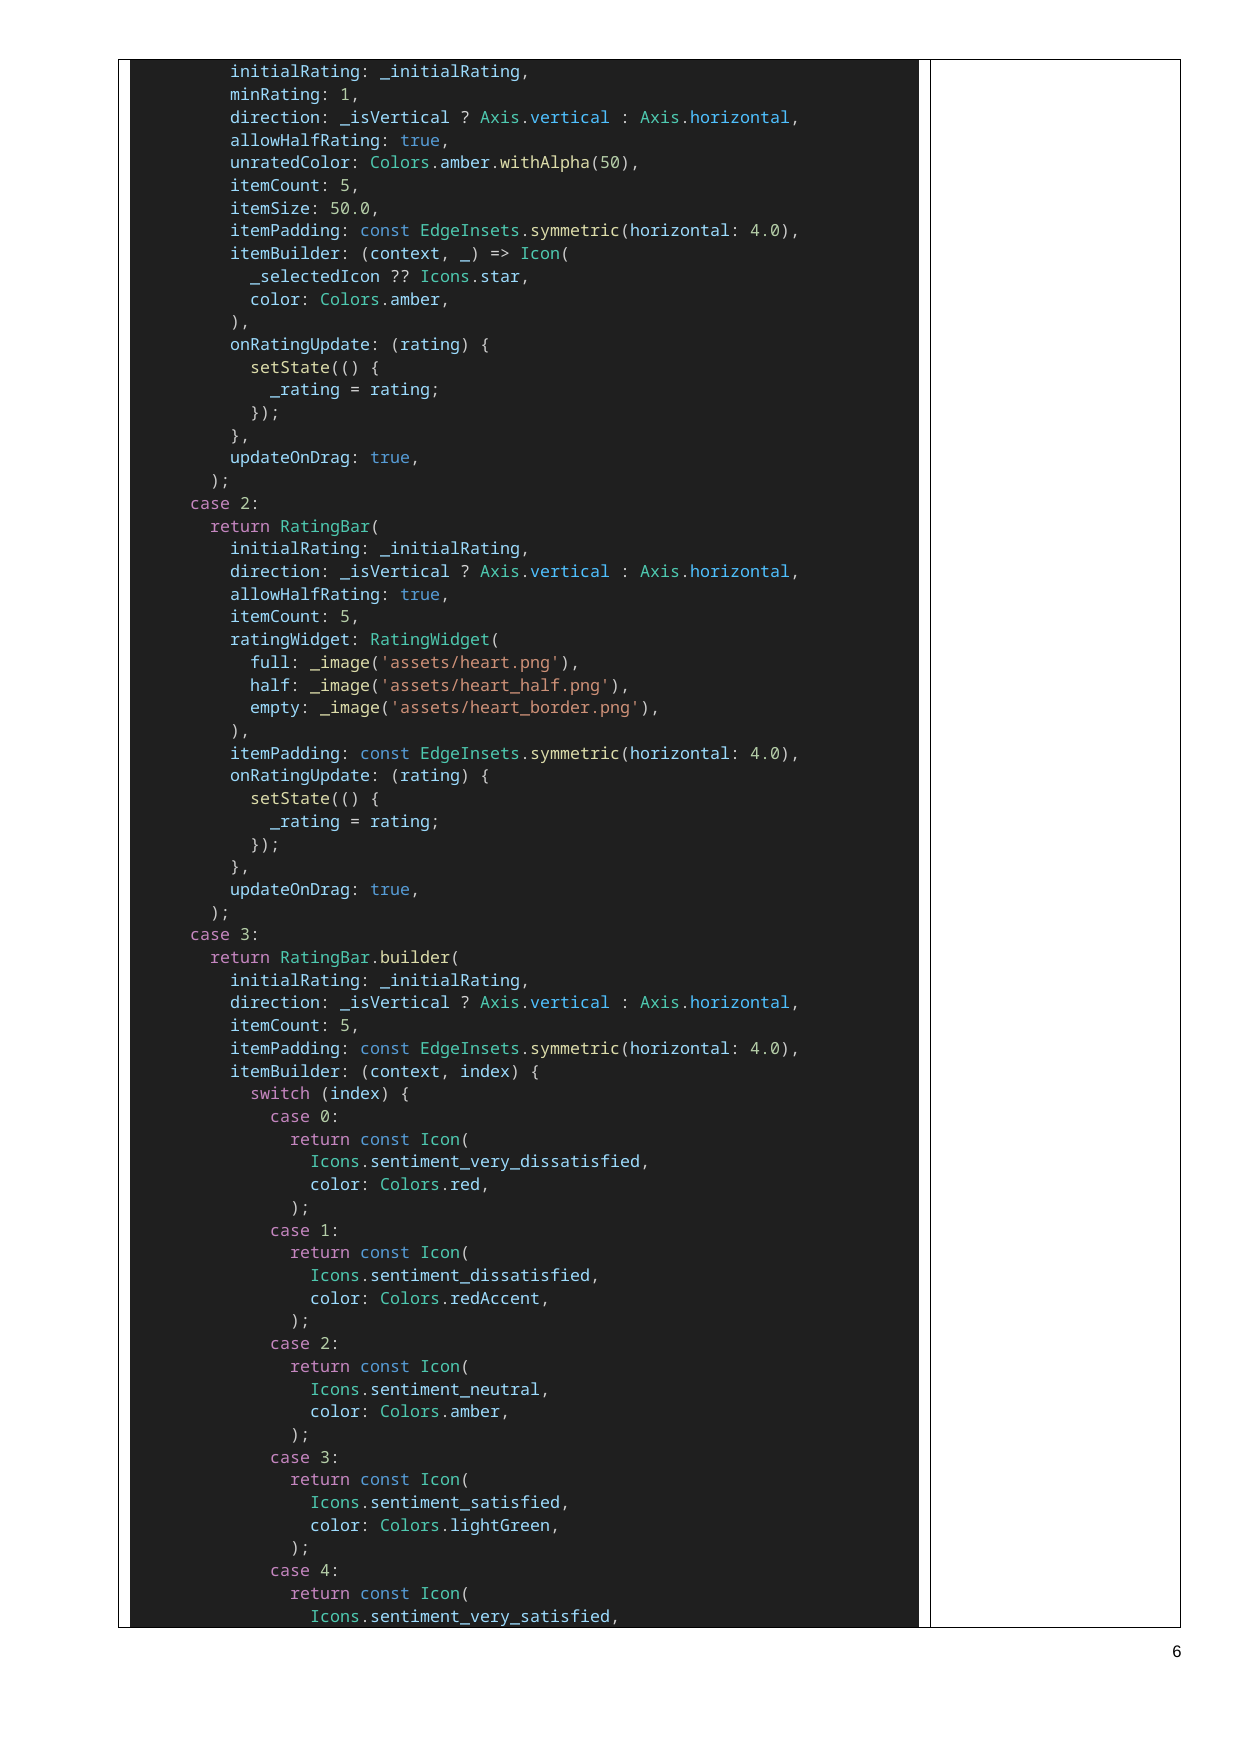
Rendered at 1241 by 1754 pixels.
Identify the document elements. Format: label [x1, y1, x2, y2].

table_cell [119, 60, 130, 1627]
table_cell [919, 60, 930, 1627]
table_cell [931, 60, 1180, 1627]
